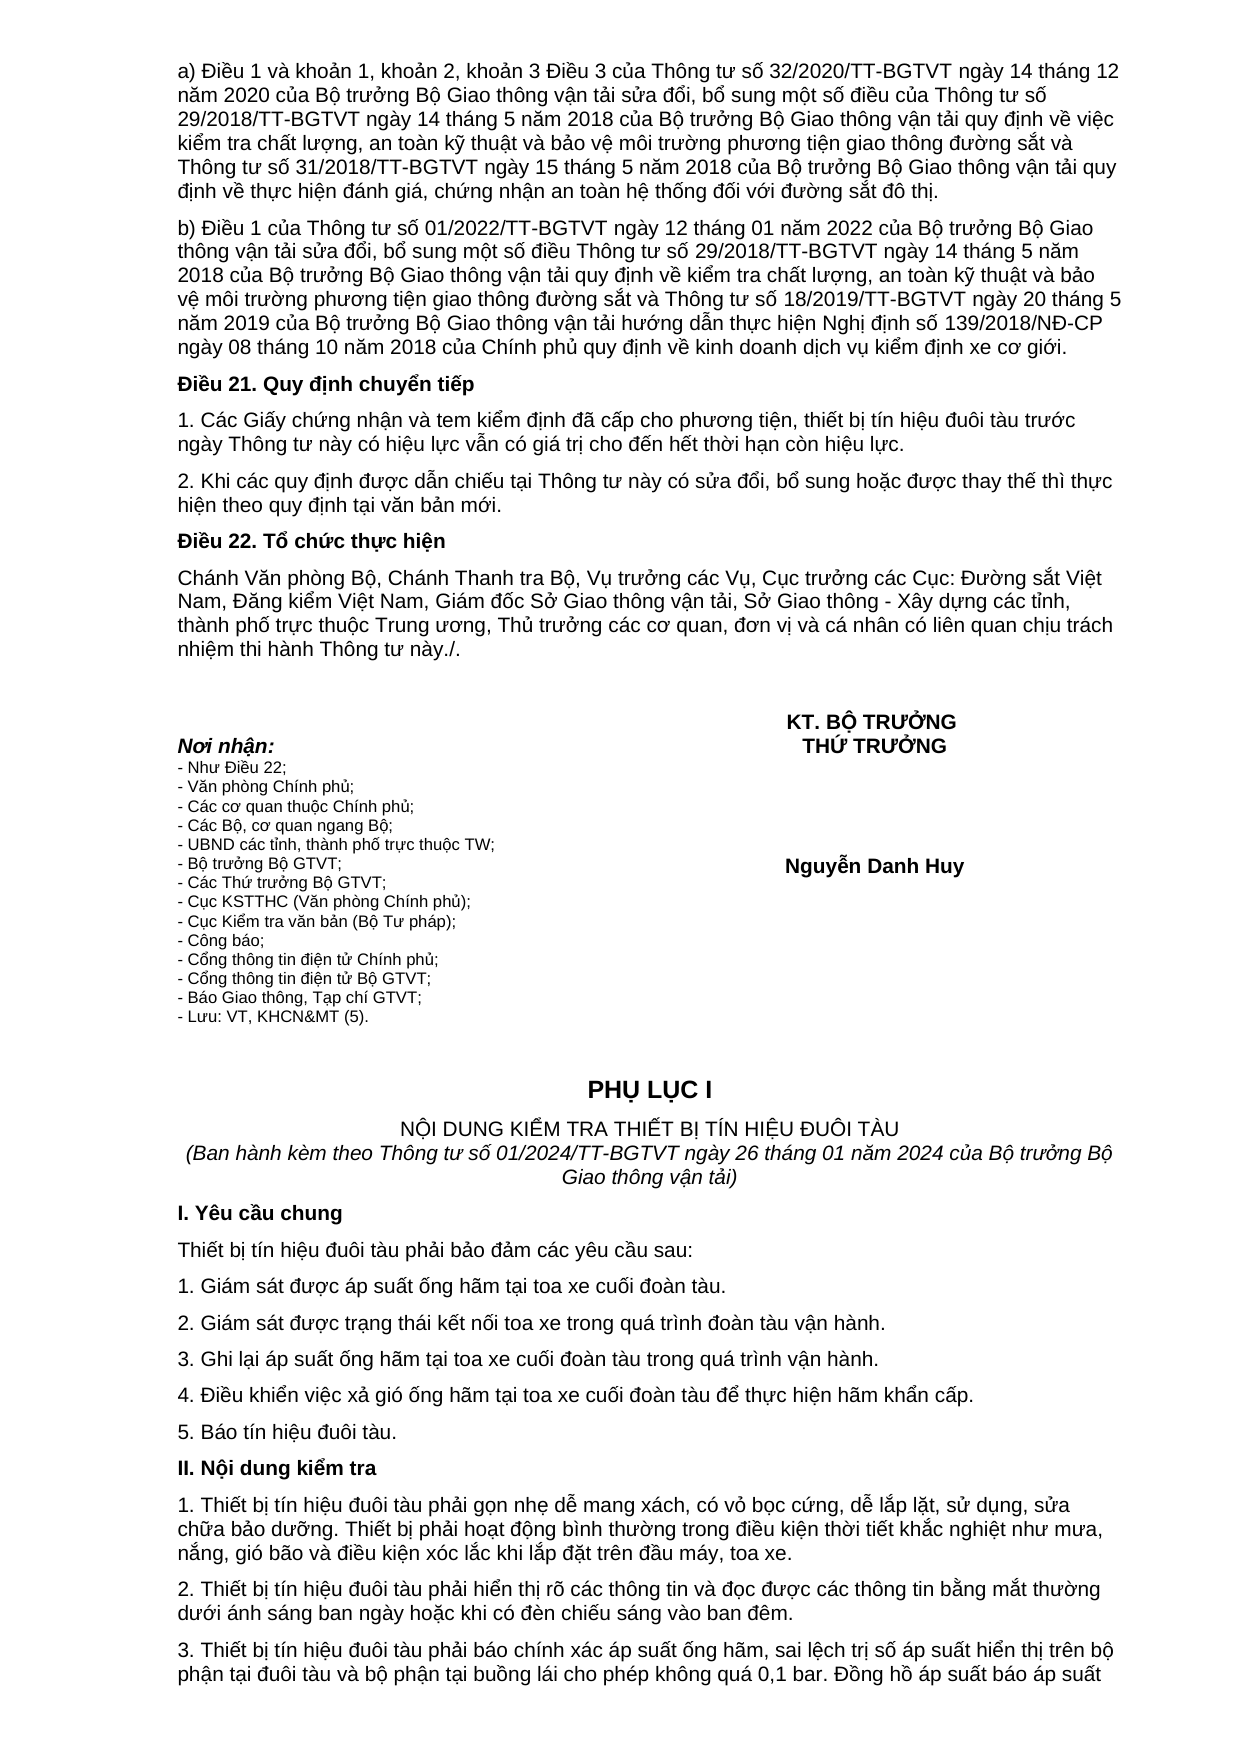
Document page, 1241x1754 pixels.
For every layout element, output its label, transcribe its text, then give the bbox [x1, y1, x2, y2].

text Điều 22. Tổ chức thực hiện [177, 529, 1122, 553]
text 1. Các Giấy chứng nhận và tem kiểm định đã cấp cho phương tiện, thiết bị tín hiệu đuôi tàu trước ngày Thông tư này có hiệu lực vẫn có giá trị cho đến hết thời hạn còn hiệu lực. [177, 408, 1122, 456]
table_header Nơi nhận: - Như Điều 22; - Văn phòng Chính phủ; - Các cơ quan thuộc Chính phủ; - Các Bộ, cơ quan ngang Bộ; - UBND các tỉnh, thành phố trực thuộc TW; - Bộ trưởng Bộ GTVT; - Các Thứ trưởng Bộ GTVT; - Cục KSTTHC (Văn phòng Chính phủ); - Cục Kiểm tra văn bản (Bộ Tư pháp); - Công báo; - Cổng thông tin điện tử Chính phủ; - Cổng thông tin điện tử Bộ GTVT; - Báo Giao thông, Tạp chí GTVT; - Lưu: VT, KHCN&MT (5). [166, 698, 638, 1026]
text 2. Thiết bị tín hiệu đuôi tàu phải hiển thị rõ các thông tin và đọc được các thông tin bằng mắt thường dưới ánh sáng ban ngày hoặc khi có đèn chiếu sáng vào ban đêm. [177, 1577, 1122, 1625]
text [177, 1637, 1122, 1685]
text 1. Giám sát được áp suất ống hãm tại toa xe cuối đoàn tàu. [177, 1274, 1122, 1298]
text 4. Điều khiển việc xả gió ống hãm tại toa xe cuối đoàn tàu để thực hiện hãm khẩn cấp. [177, 1383, 1122, 1407]
text Thiết bị tín hiệu đuôi tàu phải bảo đảm các yêu cầu sau: [177, 1237, 1122, 1261]
text 2. Khi các quy định được dẫn chiếu tại Thông tư này có sửa đổi, bổ sung hoặc được thay thế thì thực hiện theo quy định tại văn bản mới. [177, 468, 1122, 516]
text NỘI DUNG KIỂM TRA THIẾT BỊ TÍN HIỆU ĐUÔI TÀU (Ban hành kèm theo Thông tư số 01/2024/TT-BGTVT ngày 26 tháng 01 năm 2024 của Bộ trưởng Bộ Giao thông vận tải) [177, 1117, 1122, 1188]
text PHỤ LỤC I [177, 1075, 1122, 1104]
table_header KT. BỘ TRƯỞNG THỨ TRƯỞNG Nguyễn Danh Huy [638, 698, 1111, 1026]
text a) Điều 1 và khoản 1, khoản 2, khoản 3 Điều 3 của Thông tư số 32/2020/TT-BGTVT ngày 14 tháng 12 năm 2020 của Bộ trưởng Bộ Giao thông vận tải sửa đổi, bổ sung một số điều của Thông tư số 29/2018/TT-BGTVT ngày 14 tháng 5 năm 2018 của Bộ trưởng Bộ Giao thông vận tải quy định về việc kiểm tra chất lượng, an toàn kỹ thuật và bảo vệ môi trường phương tiện giao thông đường sắt và Thông tư số 31/2018/TT-BGTVT ngày 15 tháng 5 năm 2018 của Bộ trưởng Bộ Giao thông vận tải quy định về thực hiện đánh giá, chứng nhận an toàn hệ thống đối với đường sắt đô thị. [177, 59, 1122, 203]
text 3. Ghi lại áp suất ống hãm tại toa xe cuối đoàn tàu trong quá trình vận hành. [177, 1347, 1122, 1371]
text Điều 21. Quy định chuyển tiếp [177, 372, 1122, 396]
text 5. Báo tín hiệu đuôi tàu. [177, 1420, 1122, 1444]
text II. Nội dung kiểm tra [177, 1456, 1122, 1480]
text b) Điều 1 của Thông tư số 01/2022/TT-BGTVT ngày 12 tháng 01 năm 2022 của Bộ trưởng Bộ Giao thông vận tải sửa đổi, bổ sung một số điều Thông tư số 29/2018/TT-BGTVT ngày 14 tháng 5 năm 2018 của Bộ trưởng Bộ Giao thông vận tải quy định về kiểm tra chất lượng, an toàn kỹ thuật và bảo vệ môi trường phương tiện giao thông đường sắt và Thông tư số 18/2019/TT-BGTVT ngày 20 tháng 5 năm 2019 của Bộ trưởng Bộ Giao thông vận tải hướng dẫn thực hiện Nghị định số 139/2018/NĐ-CP ngày 08 tháng 10 năm 2018 của Chính phủ quy định về kinh doanh dịch vụ kiểm định xe cơ giới. [177, 215, 1122, 359]
text 2. Giám sát được trạng thái kết nối toa xe trong quá trình đoàn tàu vận hành. [177, 1310, 1122, 1334]
text 1. Thiết bị tín hiệu đuôi tàu phải gọn nhẹ dễ mang xách, có vỏ bọc cứng, dễ lắp lặt, sử dụng, sửa chữa bảo dưỡng. Thiết bị phải hoạt động bình thường trong điều kiện thời tiết khắc nghiệt như mưa, nắng, gió bão và điều kiện xóc lắc khi lắp đặt trên đầu máy, toa xe. [177, 1493, 1122, 1564]
text I. Yêu cầu chung [177, 1201, 1122, 1225]
text Chánh Văn phòng Bộ, Chánh Thanh tra Bộ, Vụ trưởng các Vụ, Cục trưởng các Cục: Đường sắt Việt Nam, Đăng kiểm Việt Nam, Giám đốc Sở Giao thông vận tải, Sở Giao thông - Xây dựng các tỉnh, thành phố trực thuộc Trung ương, Thủ trưởng các cơ quan, đơn vị và cá nhân có liên quan chịu trách nhiệm thi hành Thông tư này./. [177, 565, 1122, 661]
